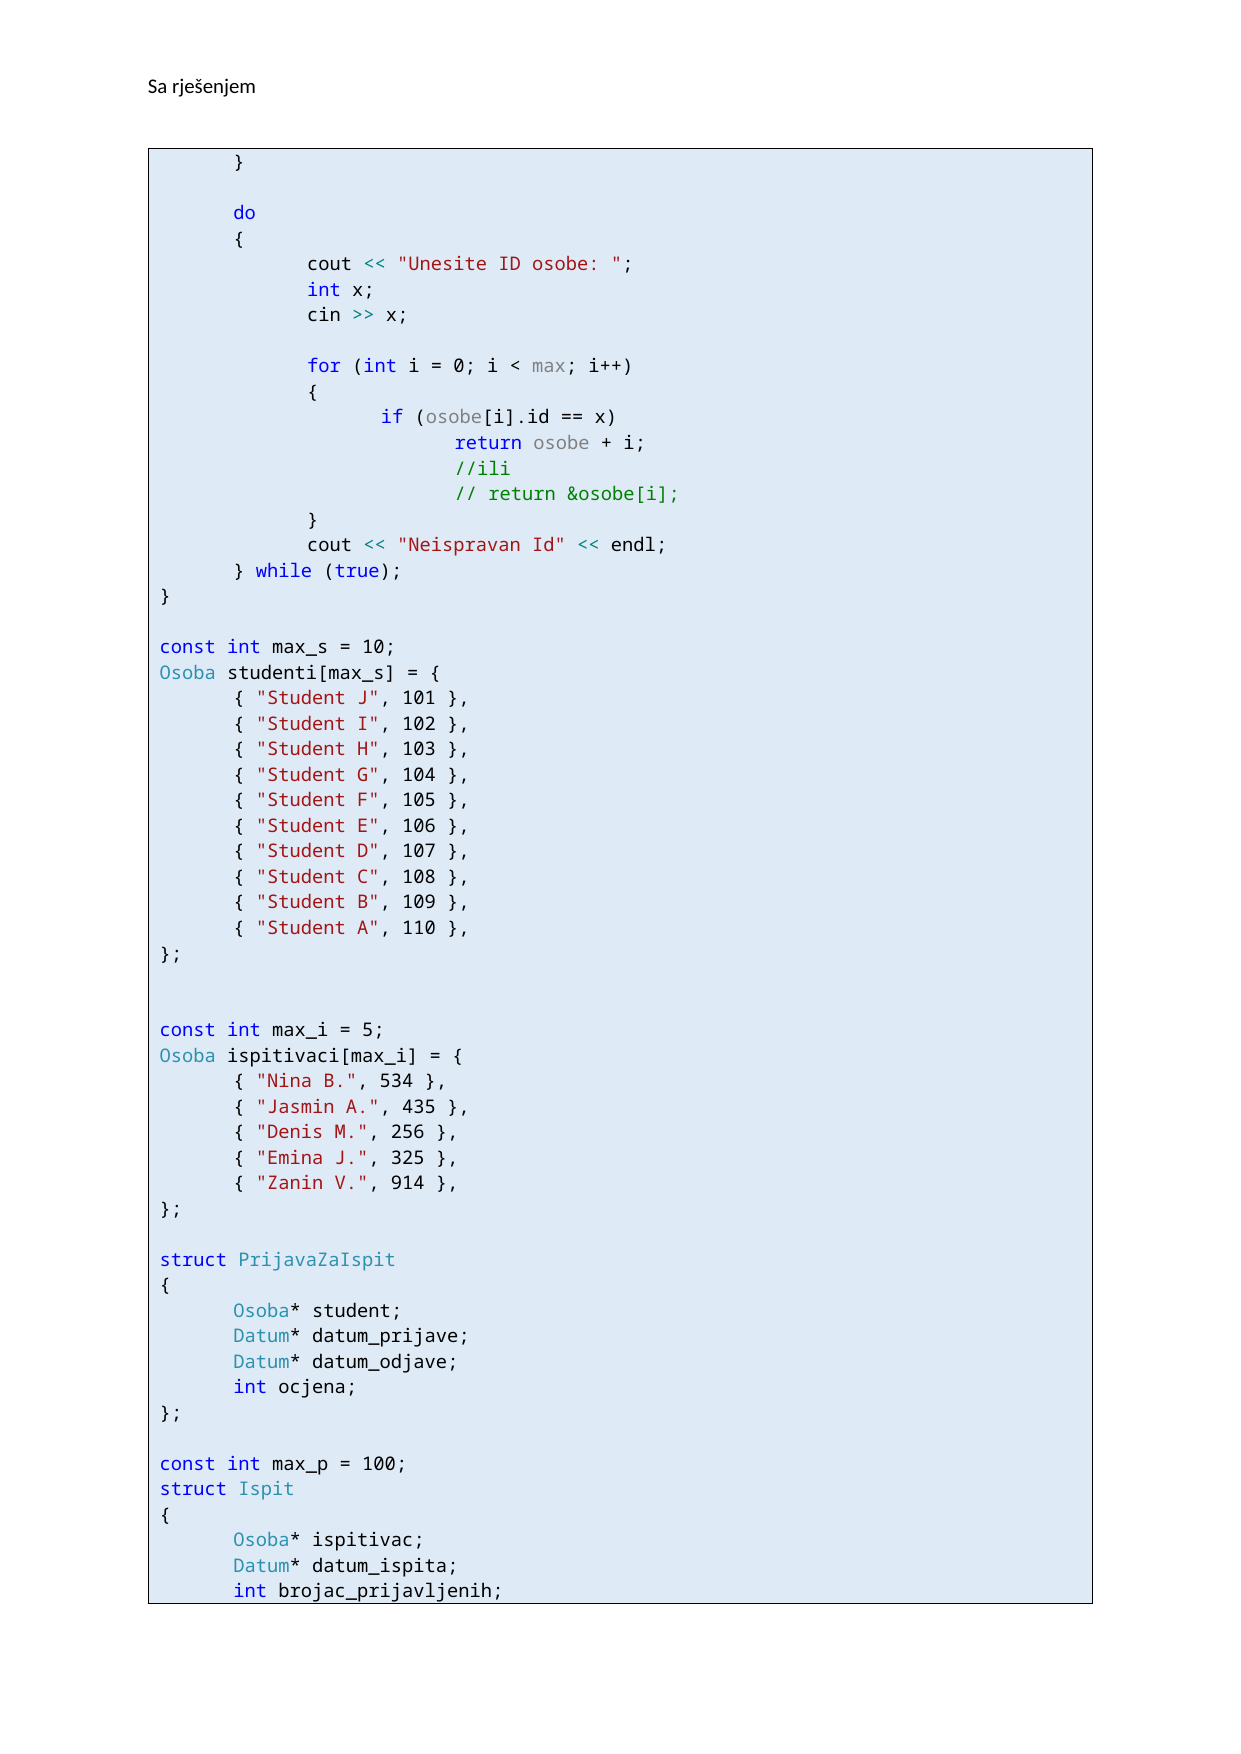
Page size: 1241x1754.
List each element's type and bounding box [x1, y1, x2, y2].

table_cell [149, 149, 1092, 1603]
